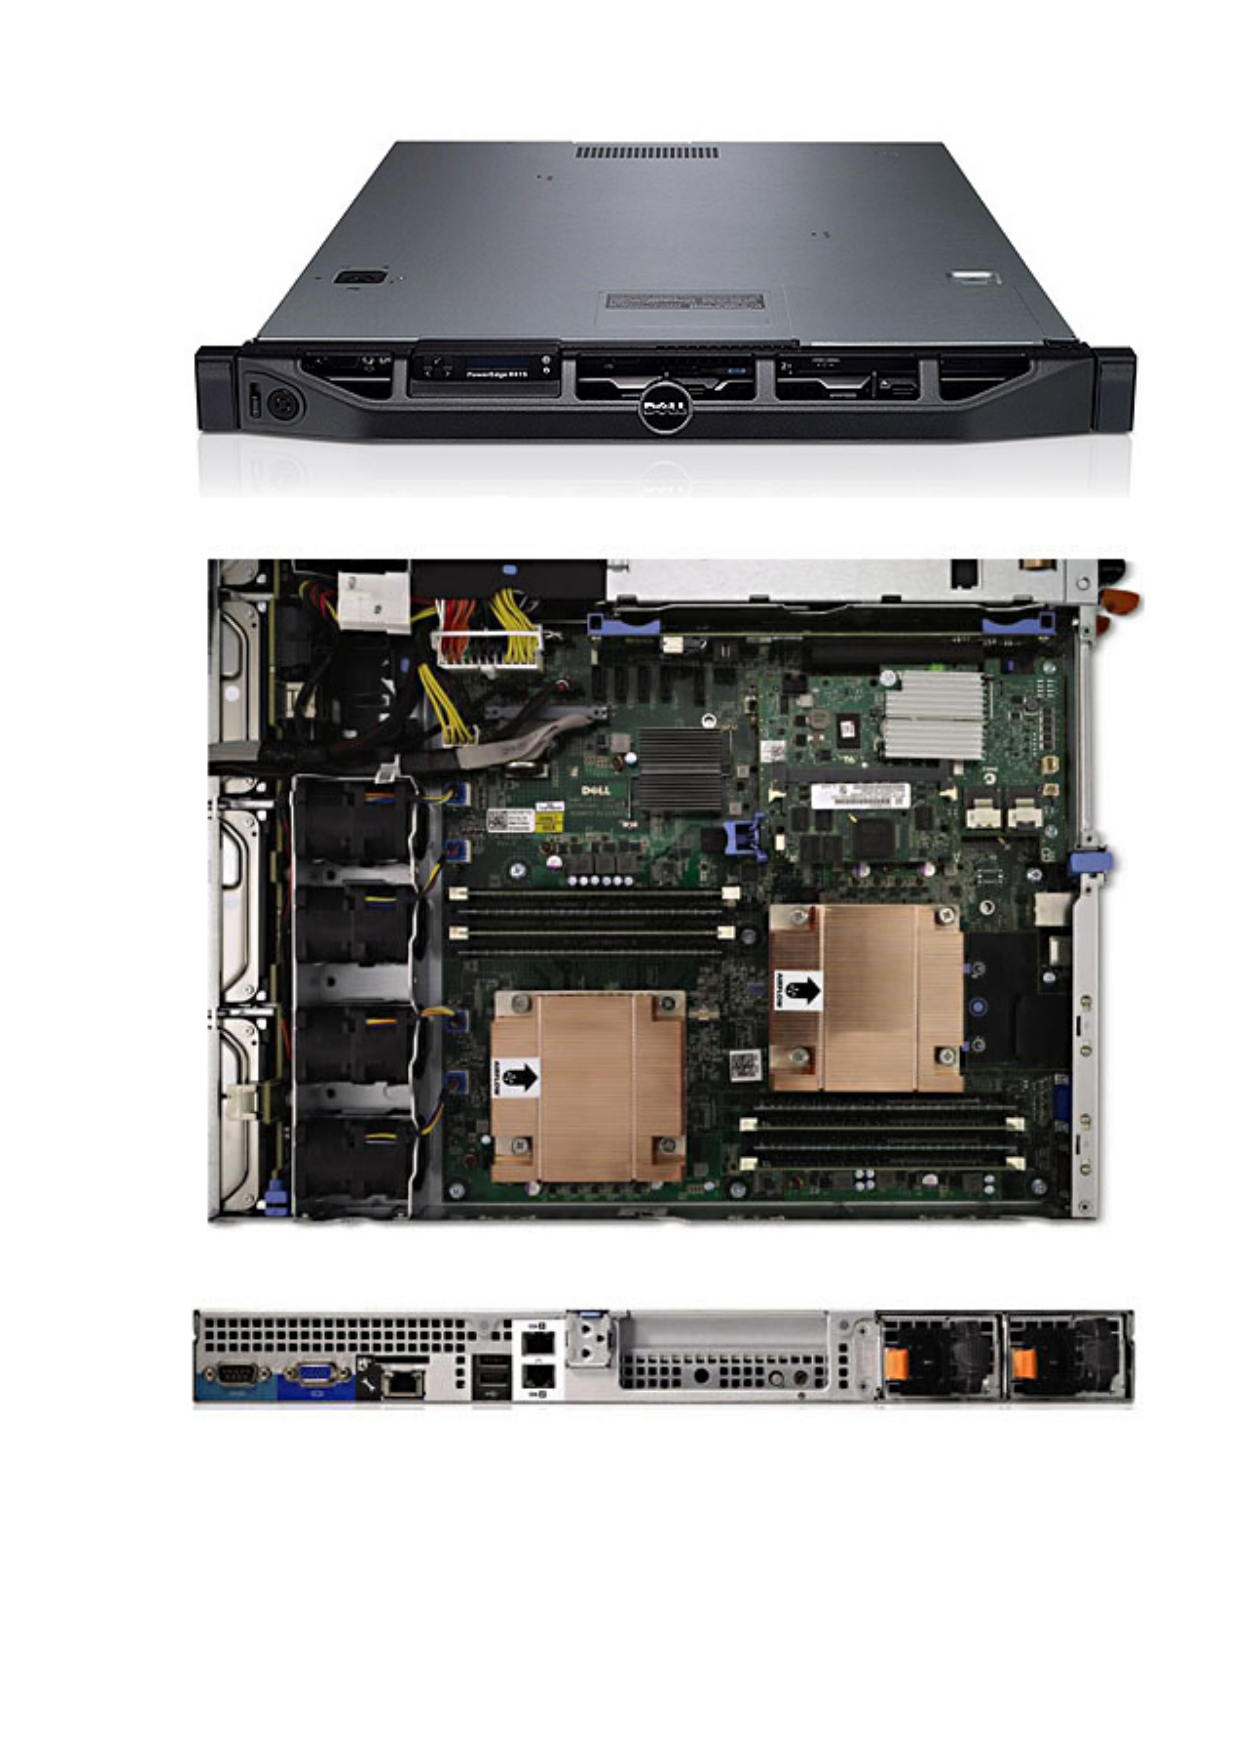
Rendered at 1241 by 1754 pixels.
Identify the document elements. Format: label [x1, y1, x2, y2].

picture [177, 1281, 1151, 1440]
picture [177, 118, 1151, 498]
picture [177, 500, 1151, 1280]
